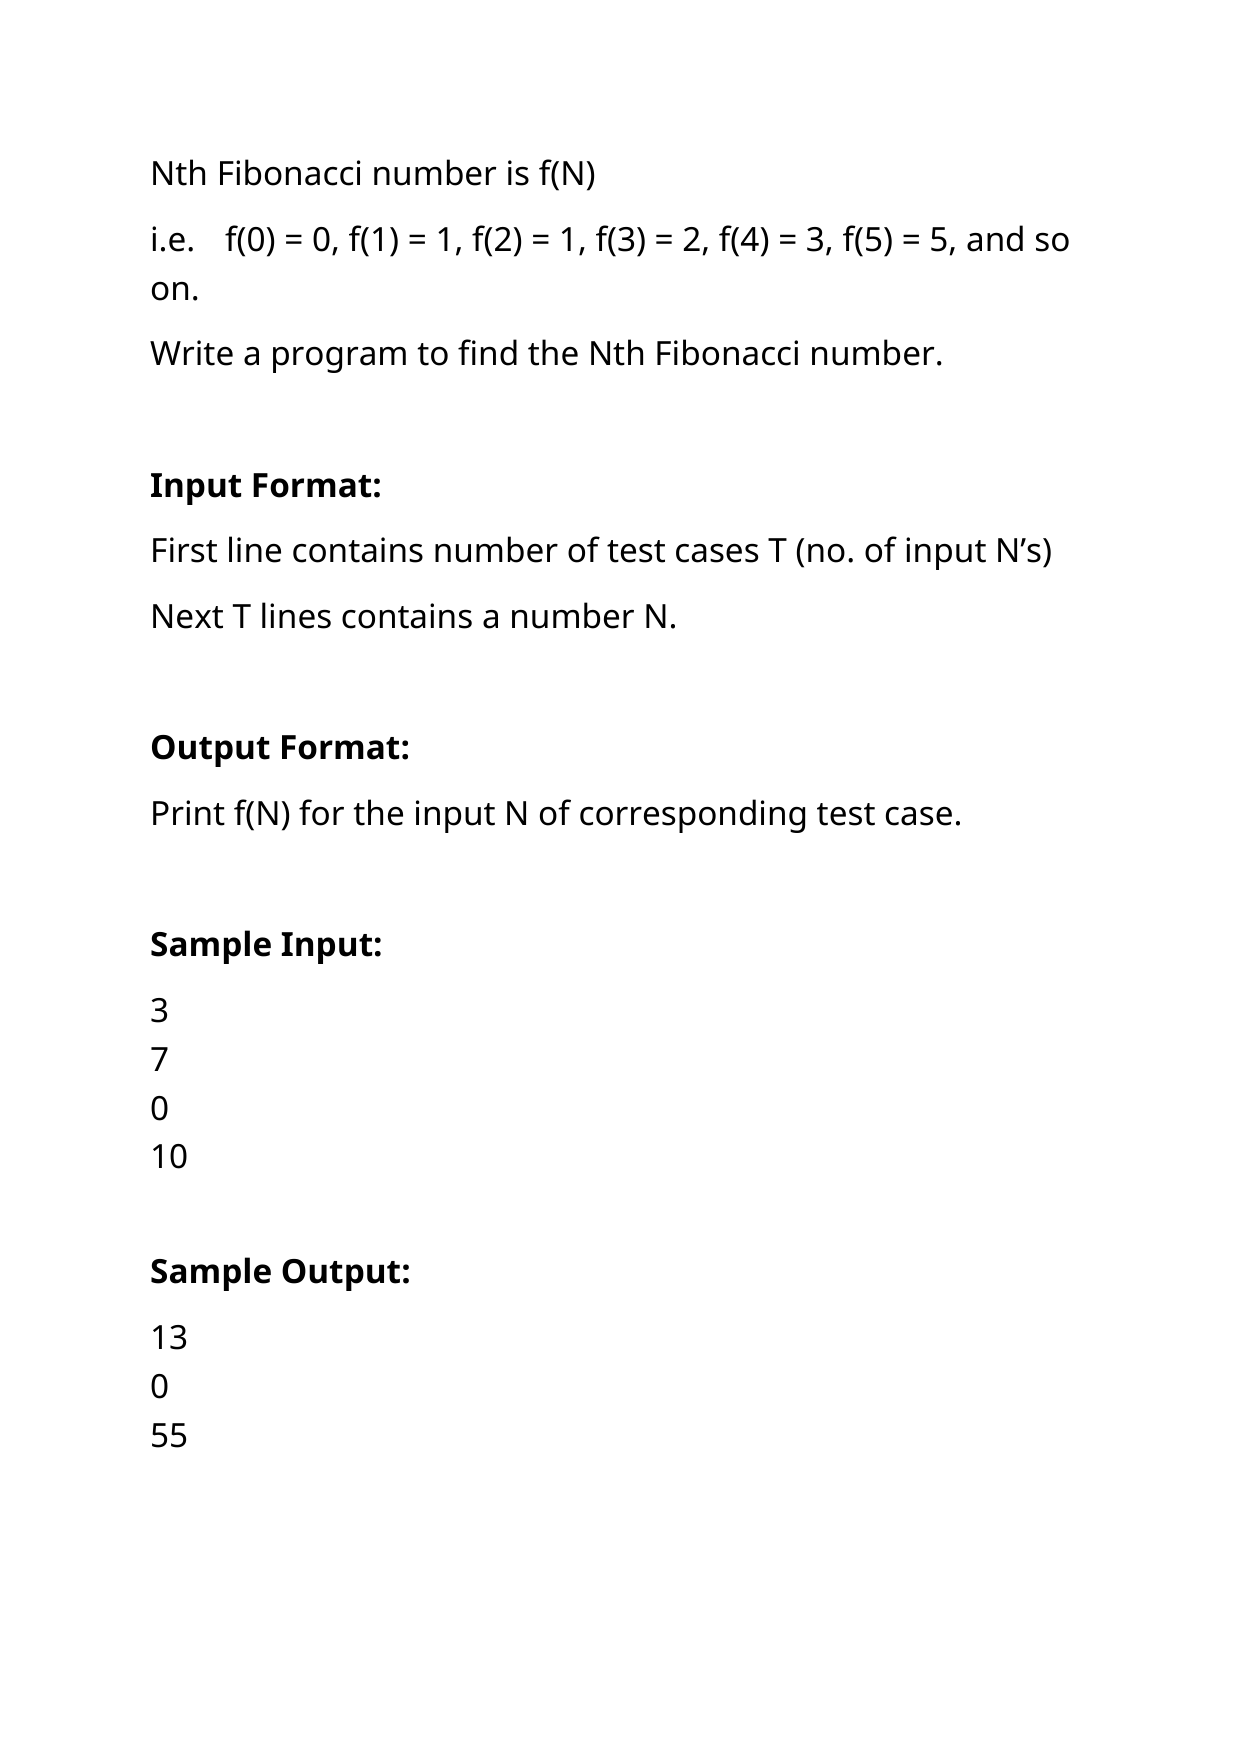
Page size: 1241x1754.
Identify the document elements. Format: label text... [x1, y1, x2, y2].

list 7 [150, 1035, 1090, 1081]
list 13 [150, 1313, 1090, 1359]
text i.e. f(0) = 0, f(1) = 1, f(2) = 1, f(3) = 2, f(4) = 3, f(5) = 5, and so on. [150, 216, 1090, 310]
list 10 [150, 1133, 1090, 1179]
text Input Format: [150, 461, 1090, 507]
text Write a program to find the Nth Fibonacci number. [150, 330, 1090, 376]
list 0 [150, 1362, 1090, 1408]
text Sample Input: [150, 921, 1090, 966]
list 3 [150, 986, 1090, 1032]
list 55 [150, 1411, 1090, 1457]
text Next T lines contains a number N. [150, 593, 1090, 638]
text Output Format: [150, 724, 1090, 769]
list 0 [150, 1084, 1090, 1130]
text Print f(N) for the input N of corresponding test case. [150, 789, 1090, 835]
text First line contains number of test cases T (no. of input N’s) [150, 527, 1090, 572]
text Sample Output: [150, 1248, 1090, 1293]
text Nth Fibonacci number is f(N) [150, 150, 1090, 195]
